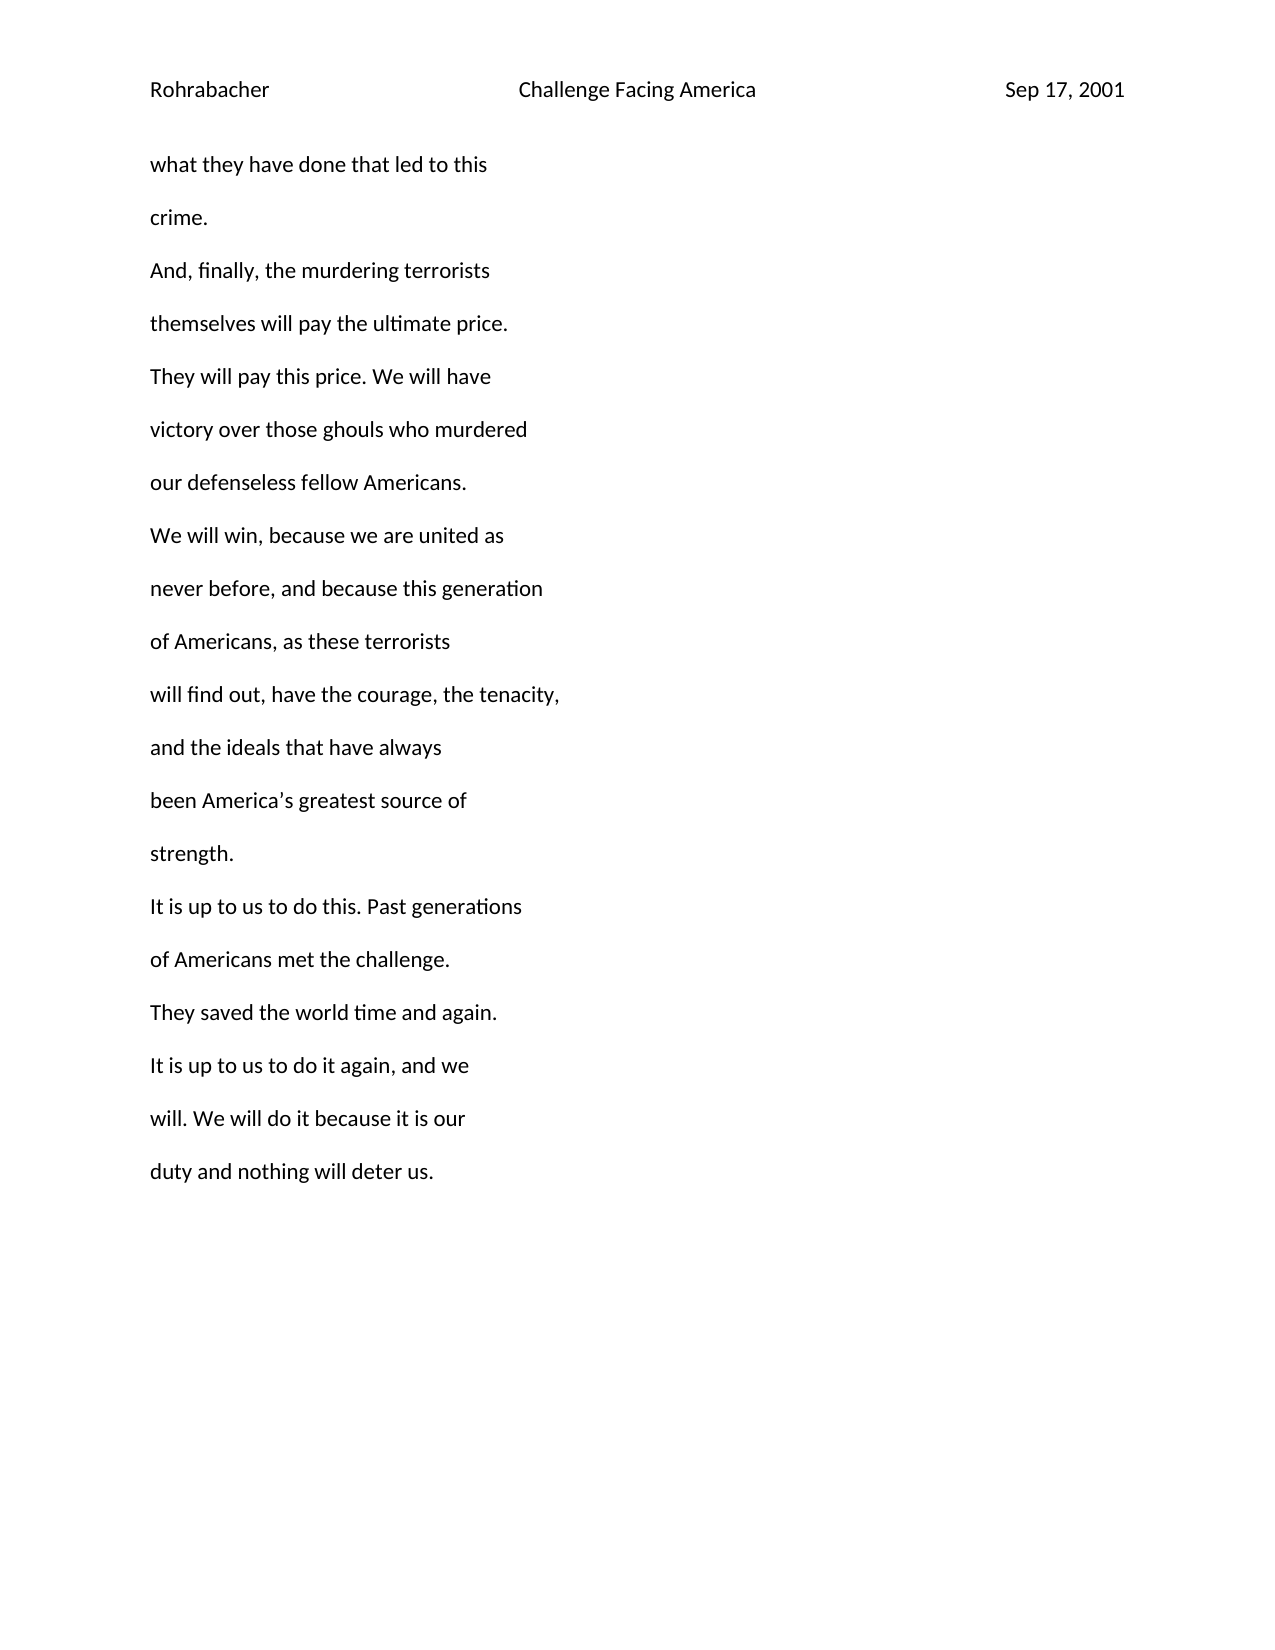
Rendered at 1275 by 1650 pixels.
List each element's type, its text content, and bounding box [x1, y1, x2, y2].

text never before, and because this generation [150, 574, 1125, 602]
text It is up to us to do it again, and we [150, 1051, 1125, 1079]
text victory over those ghouls who murdered [150, 415, 1125, 443]
text of Americans, as these terrorists [150, 627, 1125, 655]
text will find out, have the courage, the tenacity, [150, 680, 1125, 708]
text what they have done that led to this [150, 150, 1125, 178]
text They saved the world time and again. [150, 998, 1125, 1026]
text crime. [150, 203, 1125, 231]
text They will pay this price. We will have [150, 362, 1125, 390]
text It is up to us to do this. Past generations [150, 892, 1125, 920]
text been America’s greatest source of [150, 786, 1125, 814]
text duty and nothing will deter us. [150, 1157, 1125, 1185]
text themselves will pay the ultimate price. [150, 309, 1125, 337]
text And, finally, the murdering terrorists [150, 256, 1125, 284]
text and the ideals that have always [150, 733, 1125, 761]
text strength. [150, 839, 1125, 867]
text of Americans met the challenge. [150, 945, 1125, 973]
text our defenseless fellow Americans. [150, 468, 1125, 496]
text We will win, because we are united as [150, 521, 1125, 549]
text will. We will do it because it is our [150, 1104, 1125, 1132]
